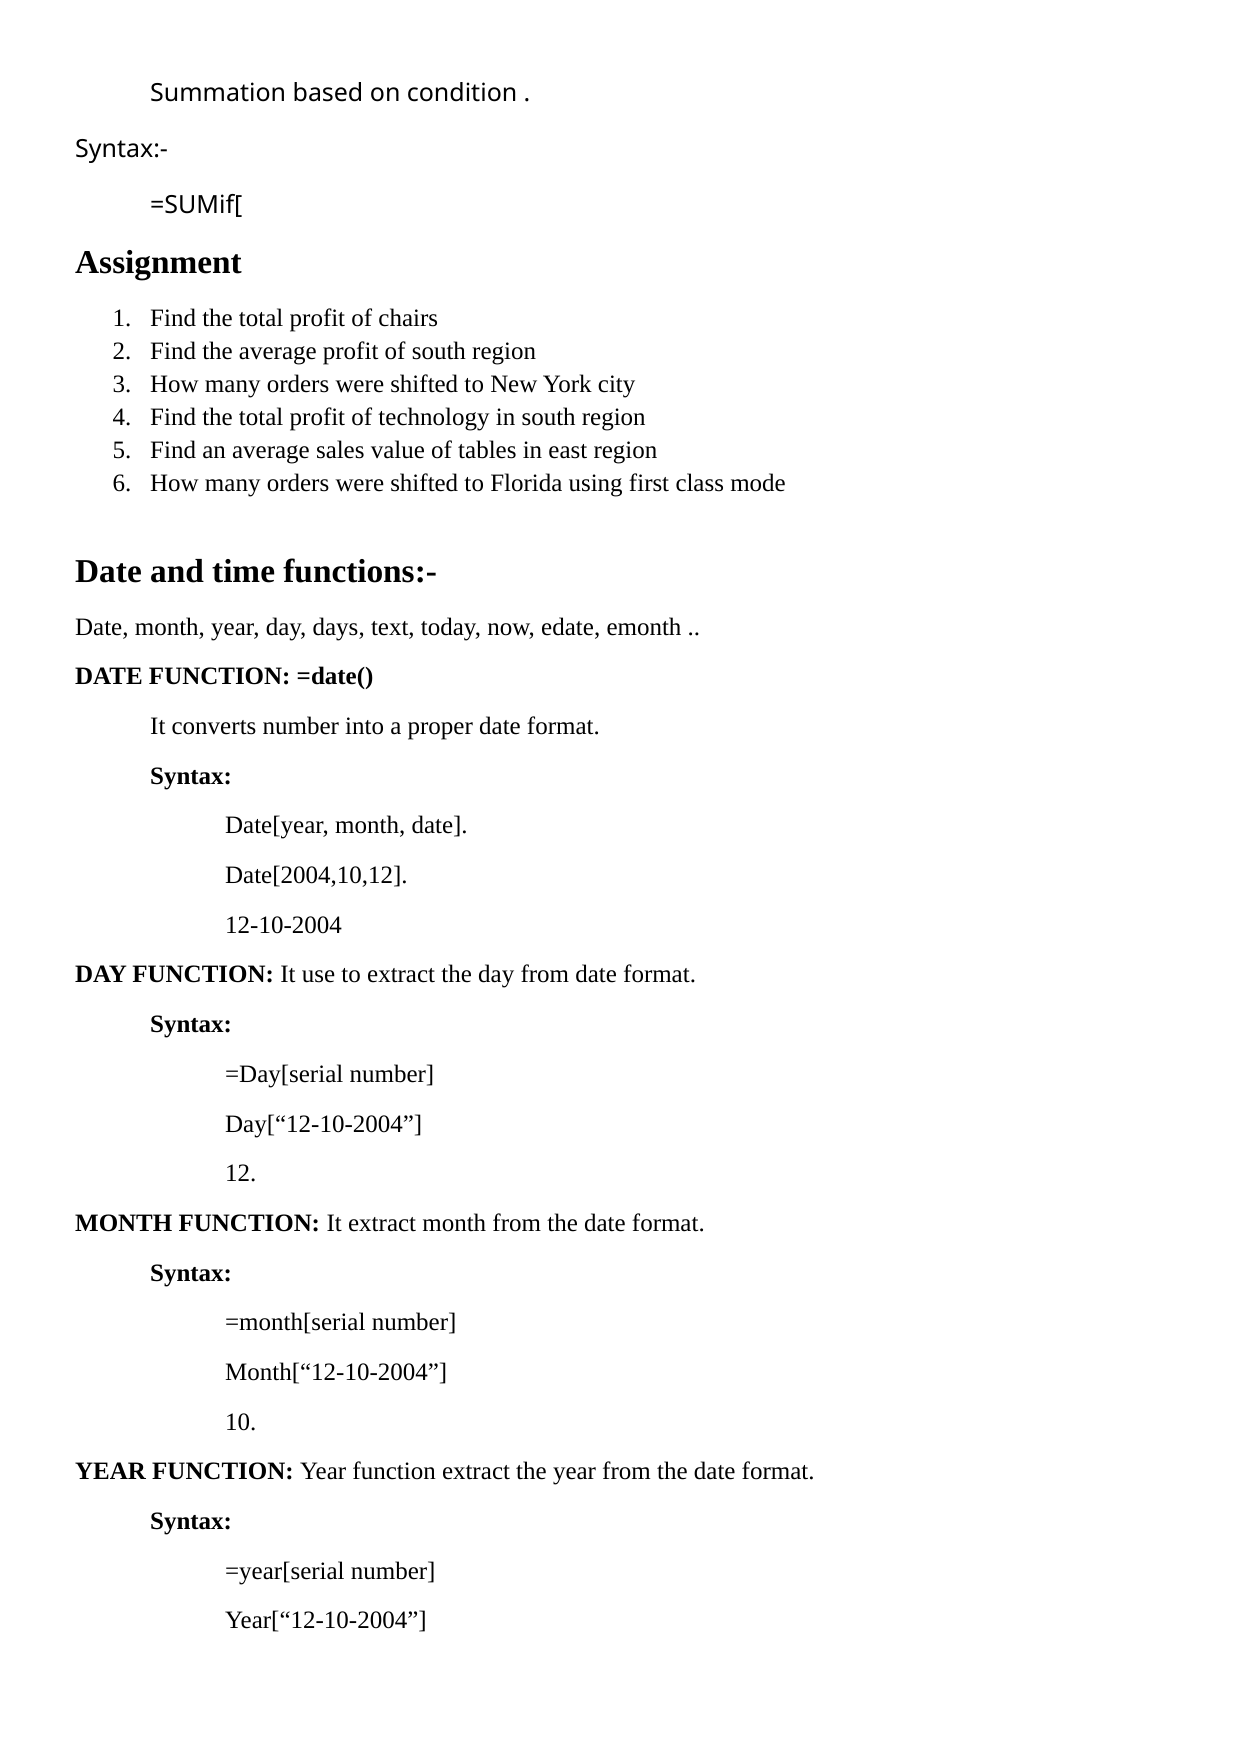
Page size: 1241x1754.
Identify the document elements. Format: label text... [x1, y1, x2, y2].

text Syntax:- [75, 131, 1165, 165]
text Date[2004,10,12]. [150, 860, 1165, 889]
text 12. [150, 1158, 1165, 1187]
text It converts number into a proper date format. [75, 711, 1165, 740]
text 10. [150, 1407, 1165, 1436]
list Find the average profit of south region [112, 336, 1165, 365]
text YEAR FUNCTION: Year function extract the year from the date format. [75, 1456, 1165, 1485]
text Date[year, month, date]. [150, 811, 1165, 839]
text Date, month, year, day, days, text, today, now, edate, emonth .. [75, 612, 1165, 641]
text Summation based on condition . [75, 75, 1165, 109]
text Syntax: [150, 761, 1165, 789]
text 12-10-2004 [150, 910, 1165, 939]
text Syntax: [150, 1506, 1165, 1535]
text =year[serial number] [150, 1556, 1165, 1584]
text =month[serial number] [150, 1307, 1165, 1336]
text MONTH FUNCTION: It extract month from the date format. [75, 1208, 1165, 1237]
text Day[“12-10-2004”] [150, 1109, 1165, 1137]
text =SUMif[ [75, 187, 1165, 221]
text Date and time functions:- [75, 551, 1165, 589]
list How many orders were shifted to Florida using first class mode [112, 468, 1165, 497]
text Year[“12-10-2004”] [150, 1606, 1165, 1634]
text Month[“12-10-2004”] [150, 1357, 1165, 1386]
list Find the total profit of technology in south region [112, 402, 1165, 431]
list Find the total profit of chairs [112, 303, 1165, 332]
text DAY FUNCTION: It use to extract the day from date format. [75, 959, 1165, 988]
text =Day[serial number] [150, 1059, 1165, 1088]
text Syntax: [150, 1258, 1165, 1286]
list Find an average sales value of tables in east region [112, 435, 1165, 464]
text DATE FUNCTION: =date() [75, 661, 1165, 690]
text Syntax: [150, 1009, 1165, 1038]
text Assignment [75, 242, 1165, 281]
list How many orders were shifted to New York city [112, 369, 1165, 398]
